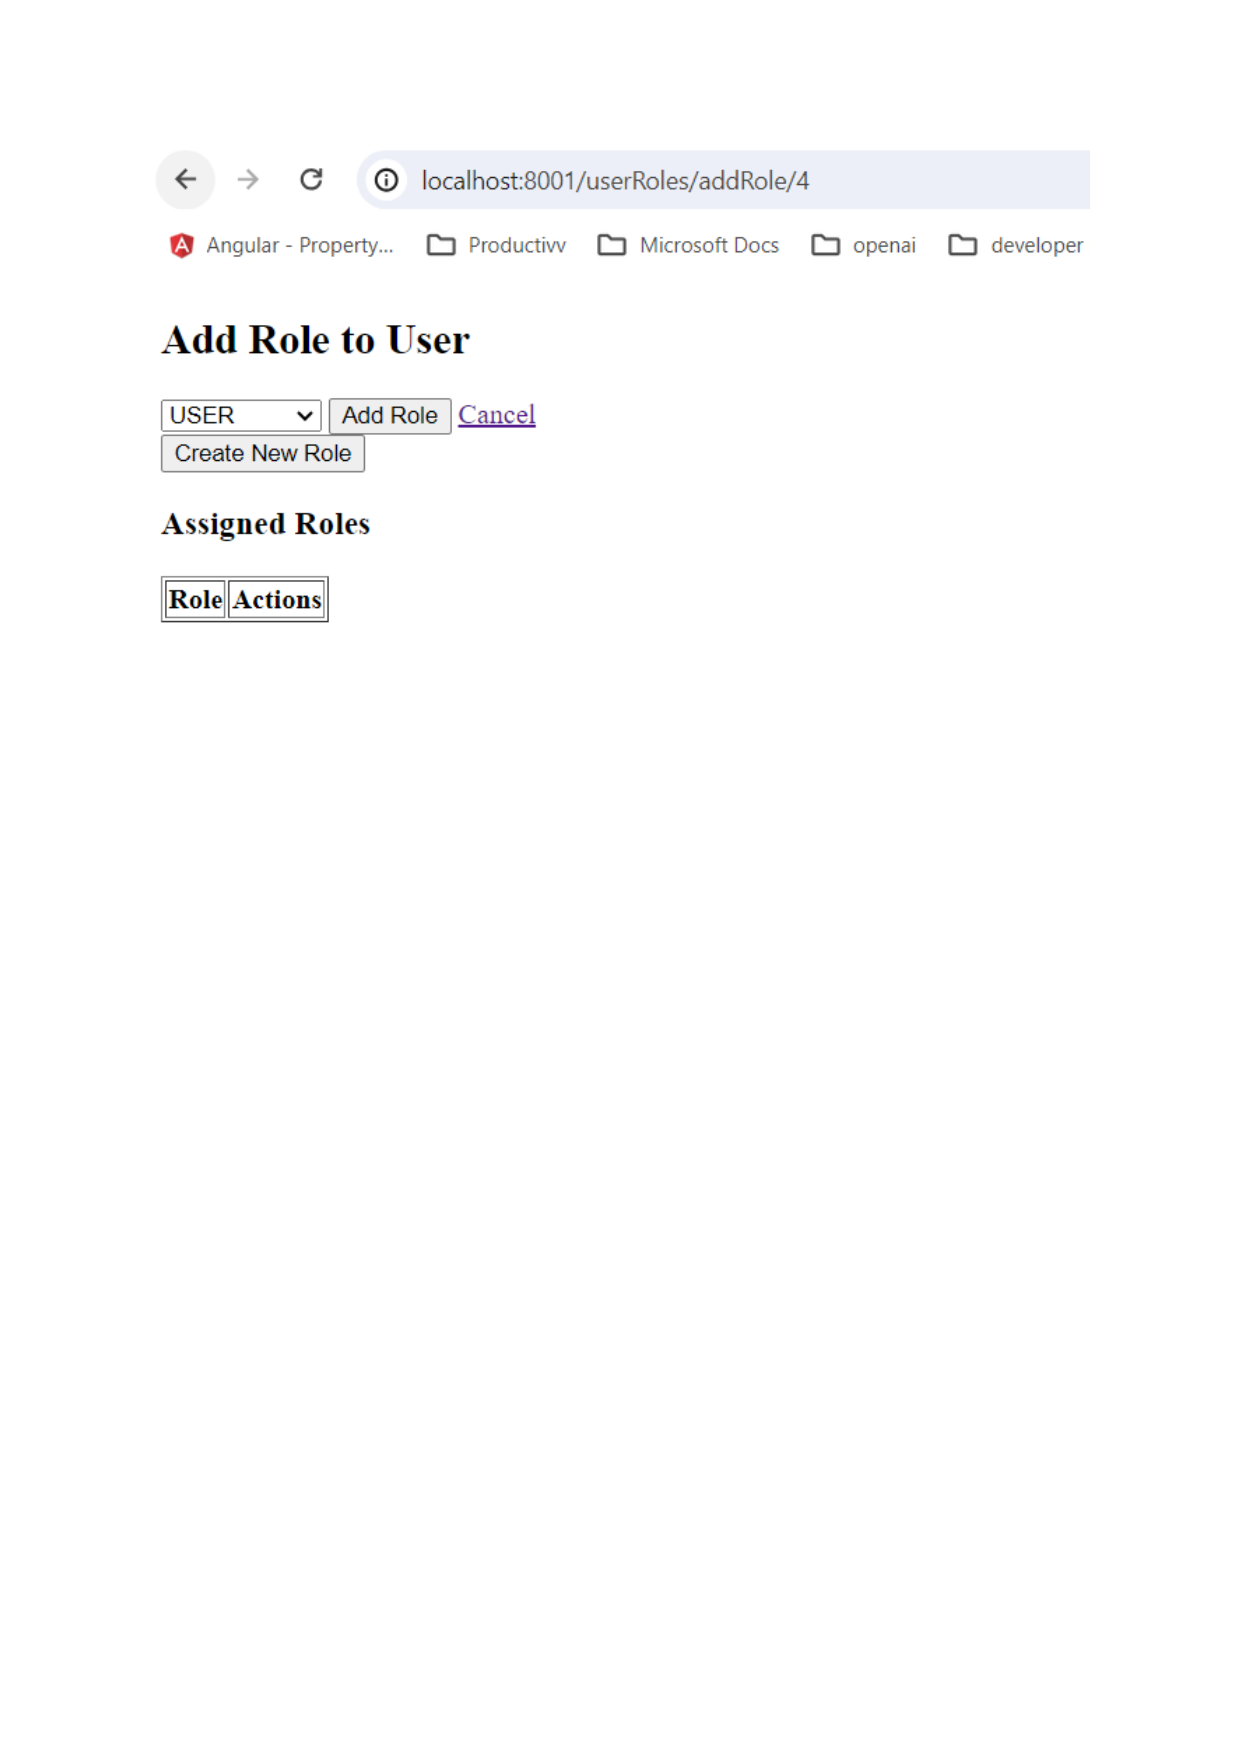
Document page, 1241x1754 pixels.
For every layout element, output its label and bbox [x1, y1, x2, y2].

picture [150, 150, 1091, 785]
